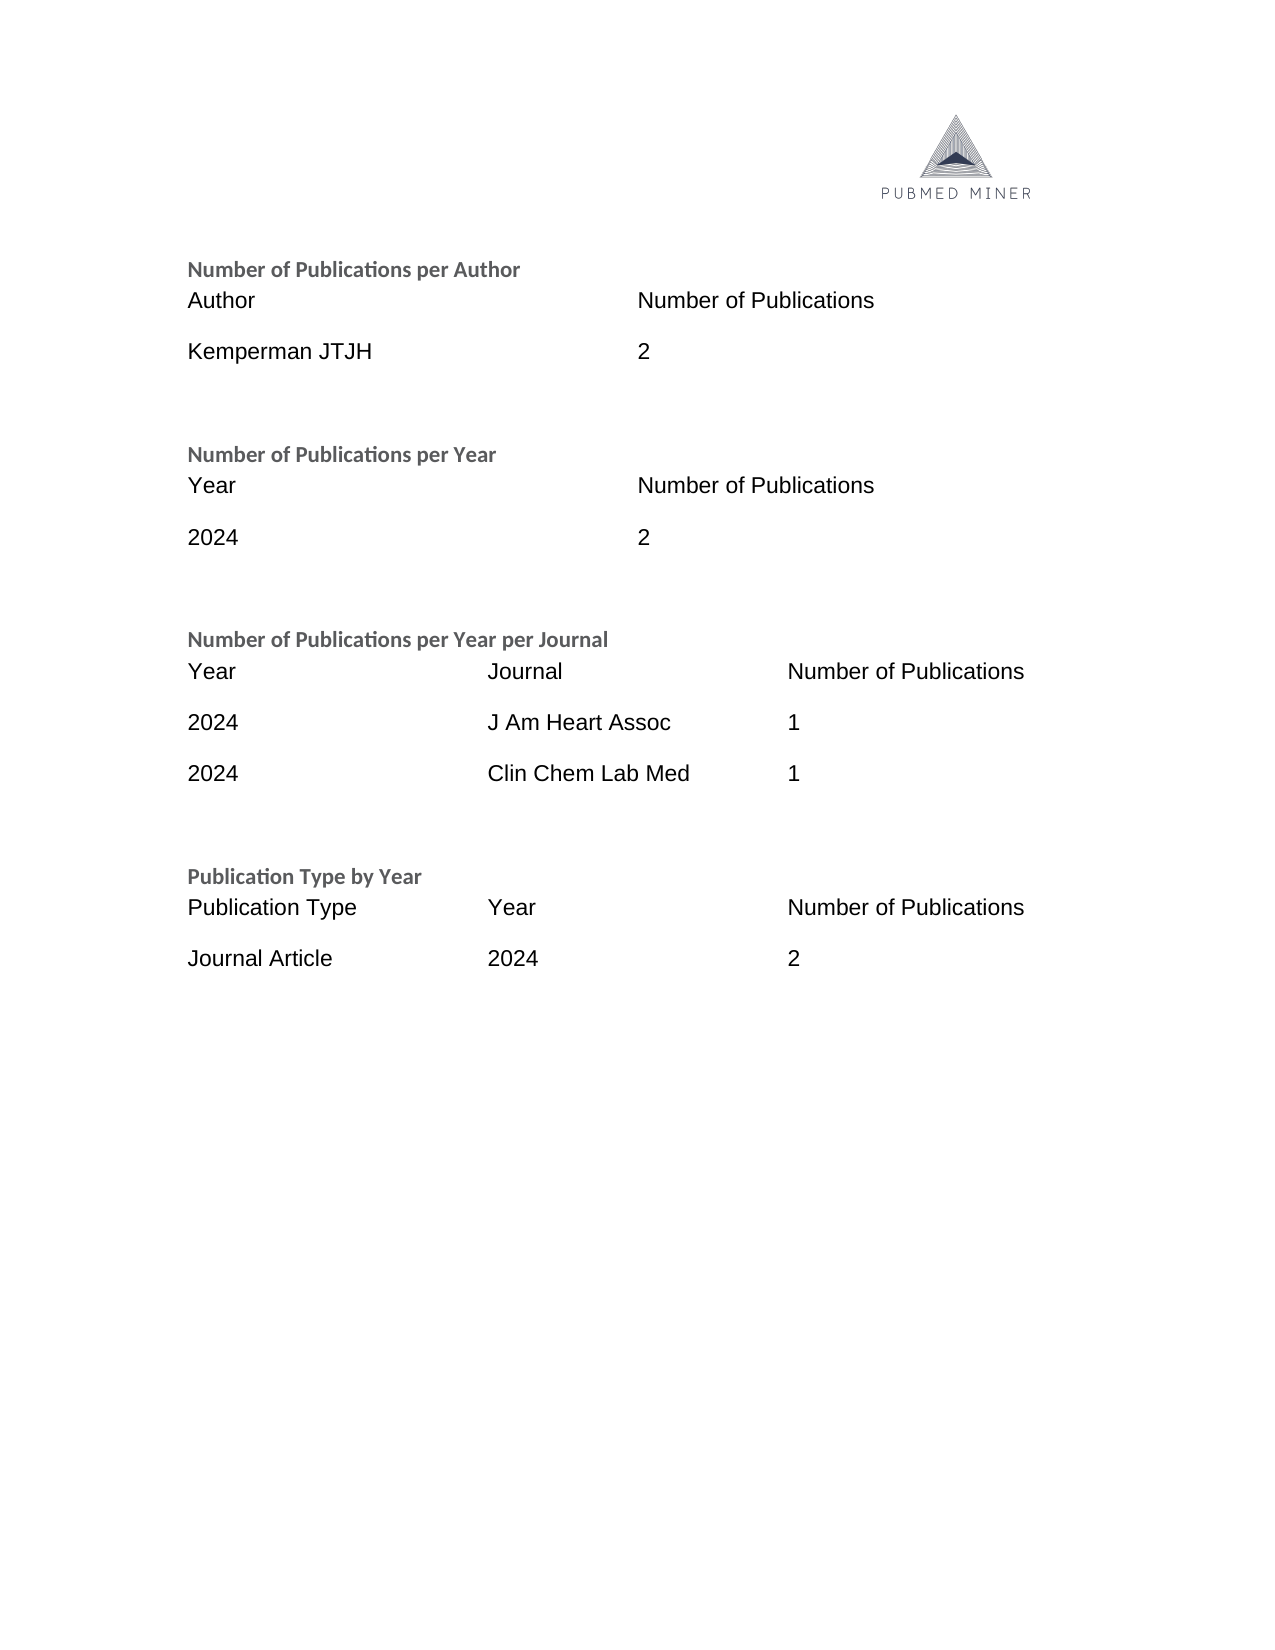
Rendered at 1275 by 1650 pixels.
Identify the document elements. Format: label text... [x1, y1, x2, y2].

subtitle Number of Publications per Author [187, 255, 1087, 283]
picture [843, 75, 1069, 255]
table_cell 2024 [176, 709, 476, 760]
table_cell J Am Heart Assoc [476, 709, 776, 760]
table_cell 2 [776, 945, 1076, 996]
table_cell 2024 [476, 945, 776, 996]
table_header Publication Type [176, 894, 476, 945]
table_header Author [176, 287, 626, 338]
table_header Year [176, 658, 476, 709]
table_header Number of Publications [626, 473, 1076, 523]
table_header Number of Publications [626, 287, 1076, 338]
table_cell 2024 [176, 524, 626, 574]
table_header Number of Publications [776, 894, 1076, 945]
table_header Year [476, 894, 776, 945]
table_cell 1 [776, 760, 1076, 811]
table_cell Journal Article [176, 945, 476, 996]
table_cell Clin Chem Lab Med [476, 760, 776, 811]
table_cell 2 [626, 338, 1076, 389]
table_cell 1 [776, 709, 1076, 760]
table_header Year [176, 473, 626, 523]
subtitle Publication Type by Year [187, 862, 1087, 890]
table_cell 2024 [176, 760, 476, 811]
subtitle Number of Publications per Year [187, 440, 1087, 468]
subtitle Number of Publications per Year per Journal [187, 626, 1087, 654]
table_cell Kemperman JTJH [176, 338, 626, 389]
table_cell 2 [626, 524, 1076, 574]
table_header Number of Publications [776, 658, 1076, 709]
table_header Journal [476, 658, 776, 709]
